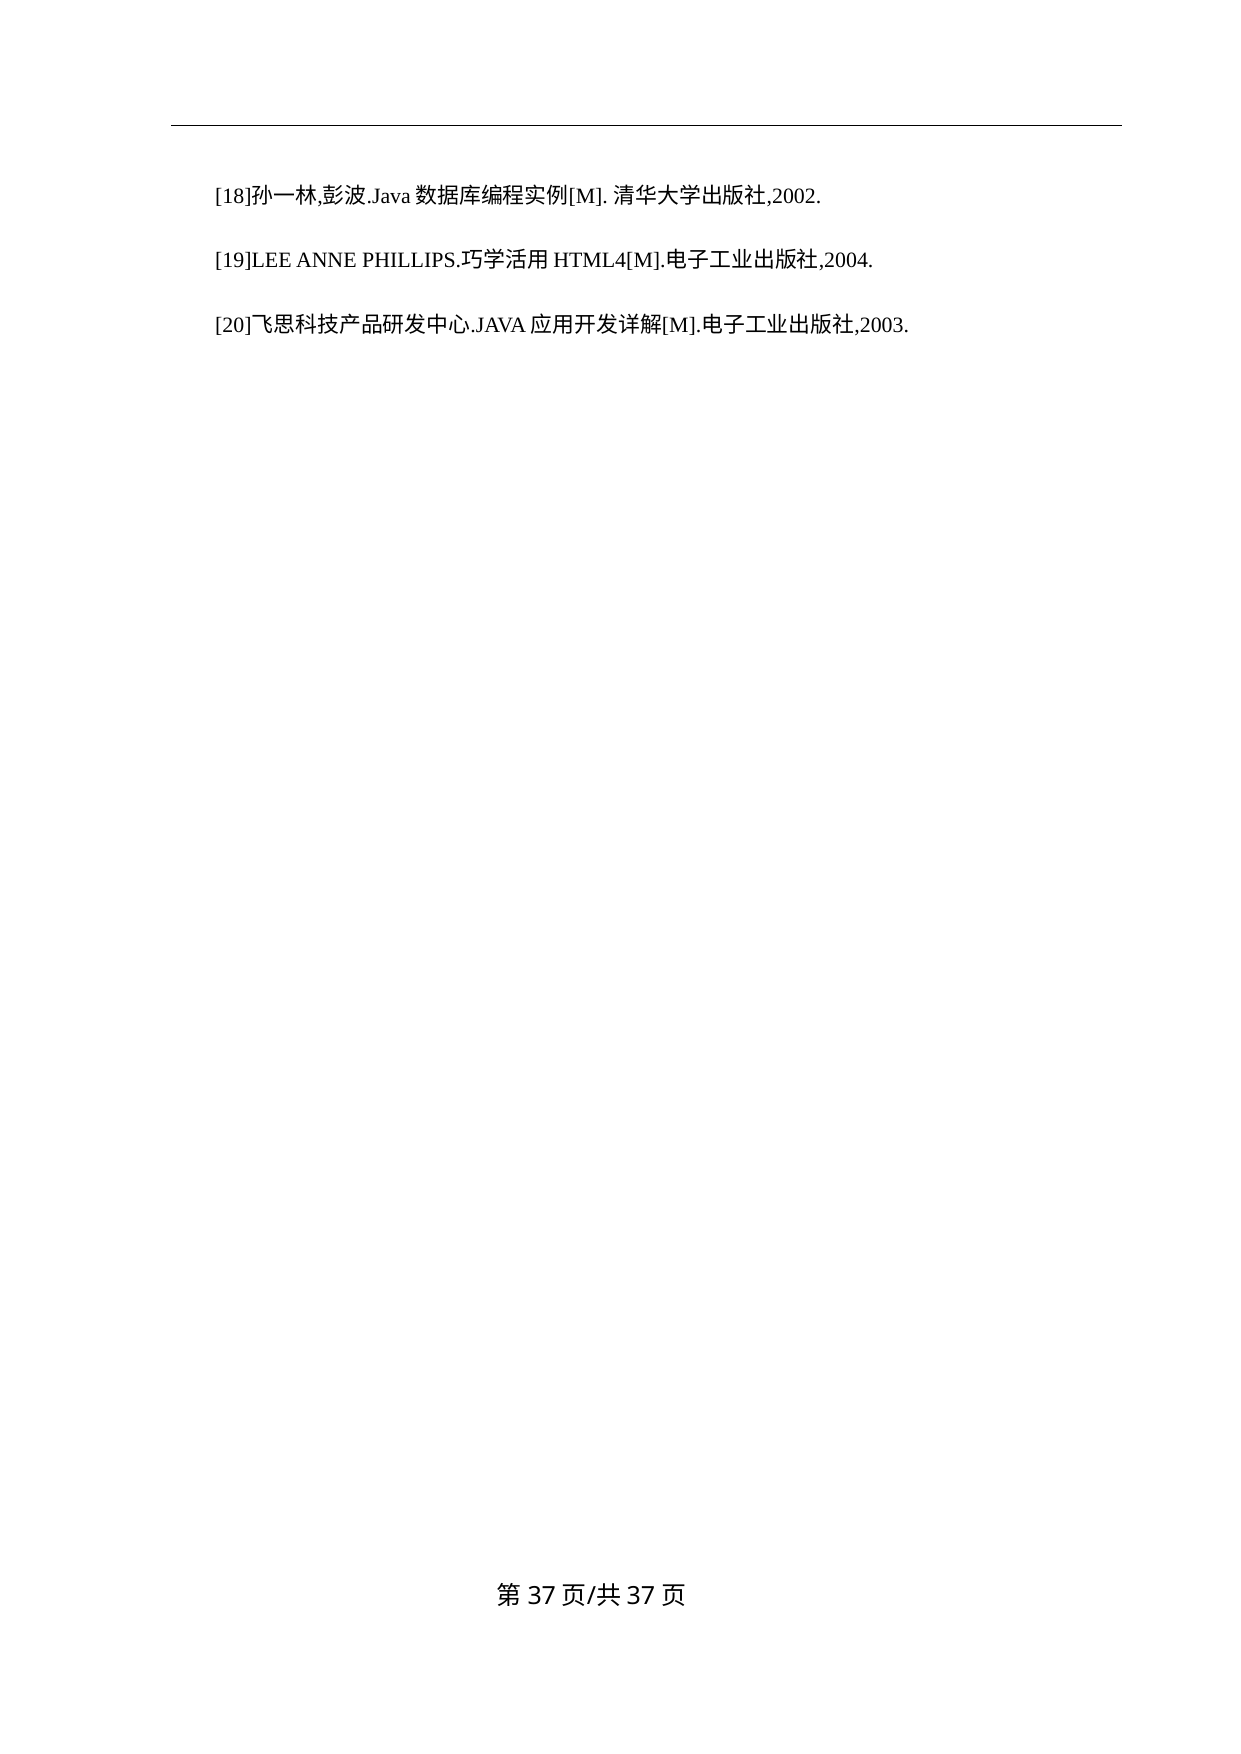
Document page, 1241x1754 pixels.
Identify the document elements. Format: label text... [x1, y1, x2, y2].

text [20]飞思科技产品研发中心.JAVA应用开发详解[M].电子工业出版社,2003. [171, 307, 1122, 339]
text [18]孙一林,彭波.Java数据库编程实例[M]. 清华大学出版社,2002. [171, 177, 1122, 210]
text [19]LEE ANNE PHILLIPS.巧学活用HTML4[M].电子工业出版社,2004. [171, 242, 1122, 274]
